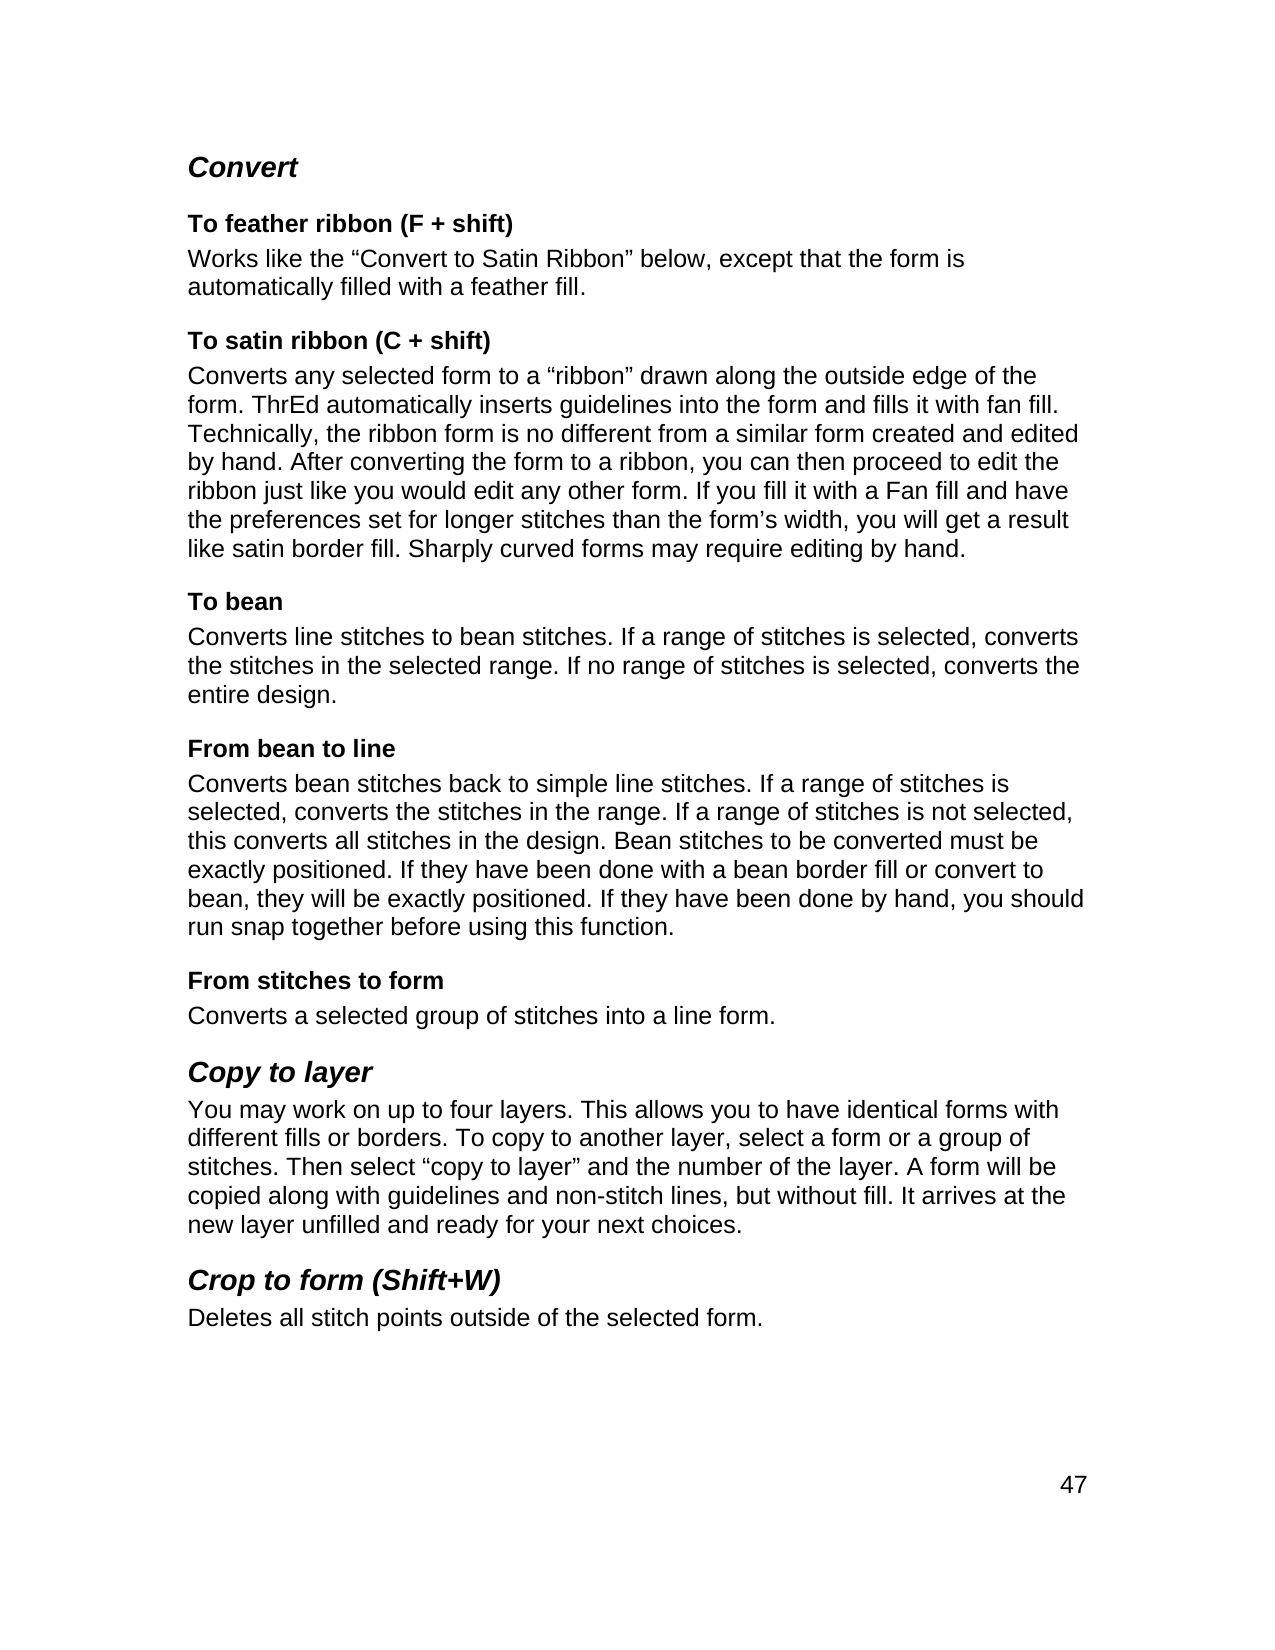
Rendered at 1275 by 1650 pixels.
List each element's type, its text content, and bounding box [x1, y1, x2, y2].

text Converts line stitches to bean stitches. If a range of stitches is selected, converts the stitches in the selected range. If no range of stitches is selected, converts the entire design. [187, 622, 1087, 708]
subtitle To bean [187, 587, 1087, 616]
subtitle To satin ribbon (C + shift) [187, 326, 1087, 355]
text Converts bean stitches back to simple line stitches. If a range of stitches is selected, converts the stitches in the range. If a range of stitches is not selected, this converts all stitches in the design. Bean stitches to be converted must be exactly positioned. If they have been done with a bean border fill or convert to bean, they will be exactly positioned. If they have been done by hand, you should run snap together before using this function. [187, 768, 1087, 941]
subtitle Crop to form (Shift+W) [187, 1263, 1087, 1297]
subtitle Convert [187, 150, 1087, 183]
subtitle From stitches to form [187, 966, 1087, 995]
text Converts any selected form to a “ribbon” drawn along the outside edge of the form. ThrEd automatically inserts guidelines into the form and fills it with fan fill. Technically, the ribbon form is no different from a similar form created and edited by hand. After converting the form to a ribbon, you can then proceed to edit the ribbon just like you would edit any other form. If you fill it with a Fan fill and have the preferences set for longer stitches than the form’s width, you will get a result like satin border fill. Sharply curved forms may require editing by hand. [187, 361, 1087, 562]
text Converts a selected group of stitches into a line form. [187, 1001, 1087, 1030]
text You may work on up to four layers. This allows you to have identical forms with different fills or borders. To copy to another layer, select a form or a group of stitches. Then select “copy to layer” and the number of the layer. A form will be copied along with guidelines and non-stitch lines, but without fill. It arrives at the new layer unfilled and ready for your next choices. [187, 1094, 1087, 1238]
subtitle From bean to line [187, 733, 1087, 762]
subtitle To feather ribbon (F + shift) [187, 208, 1087, 237]
text Works like the “Convert to Satin Ribbon” below, except that the form is automatically filled with a feather fill. [187, 243, 1087, 301]
subtitle Copy to layer [187, 1055, 1087, 1088]
text Deletes all stitch points outside of the selected form. [187, 1303, 1087, 1332]
